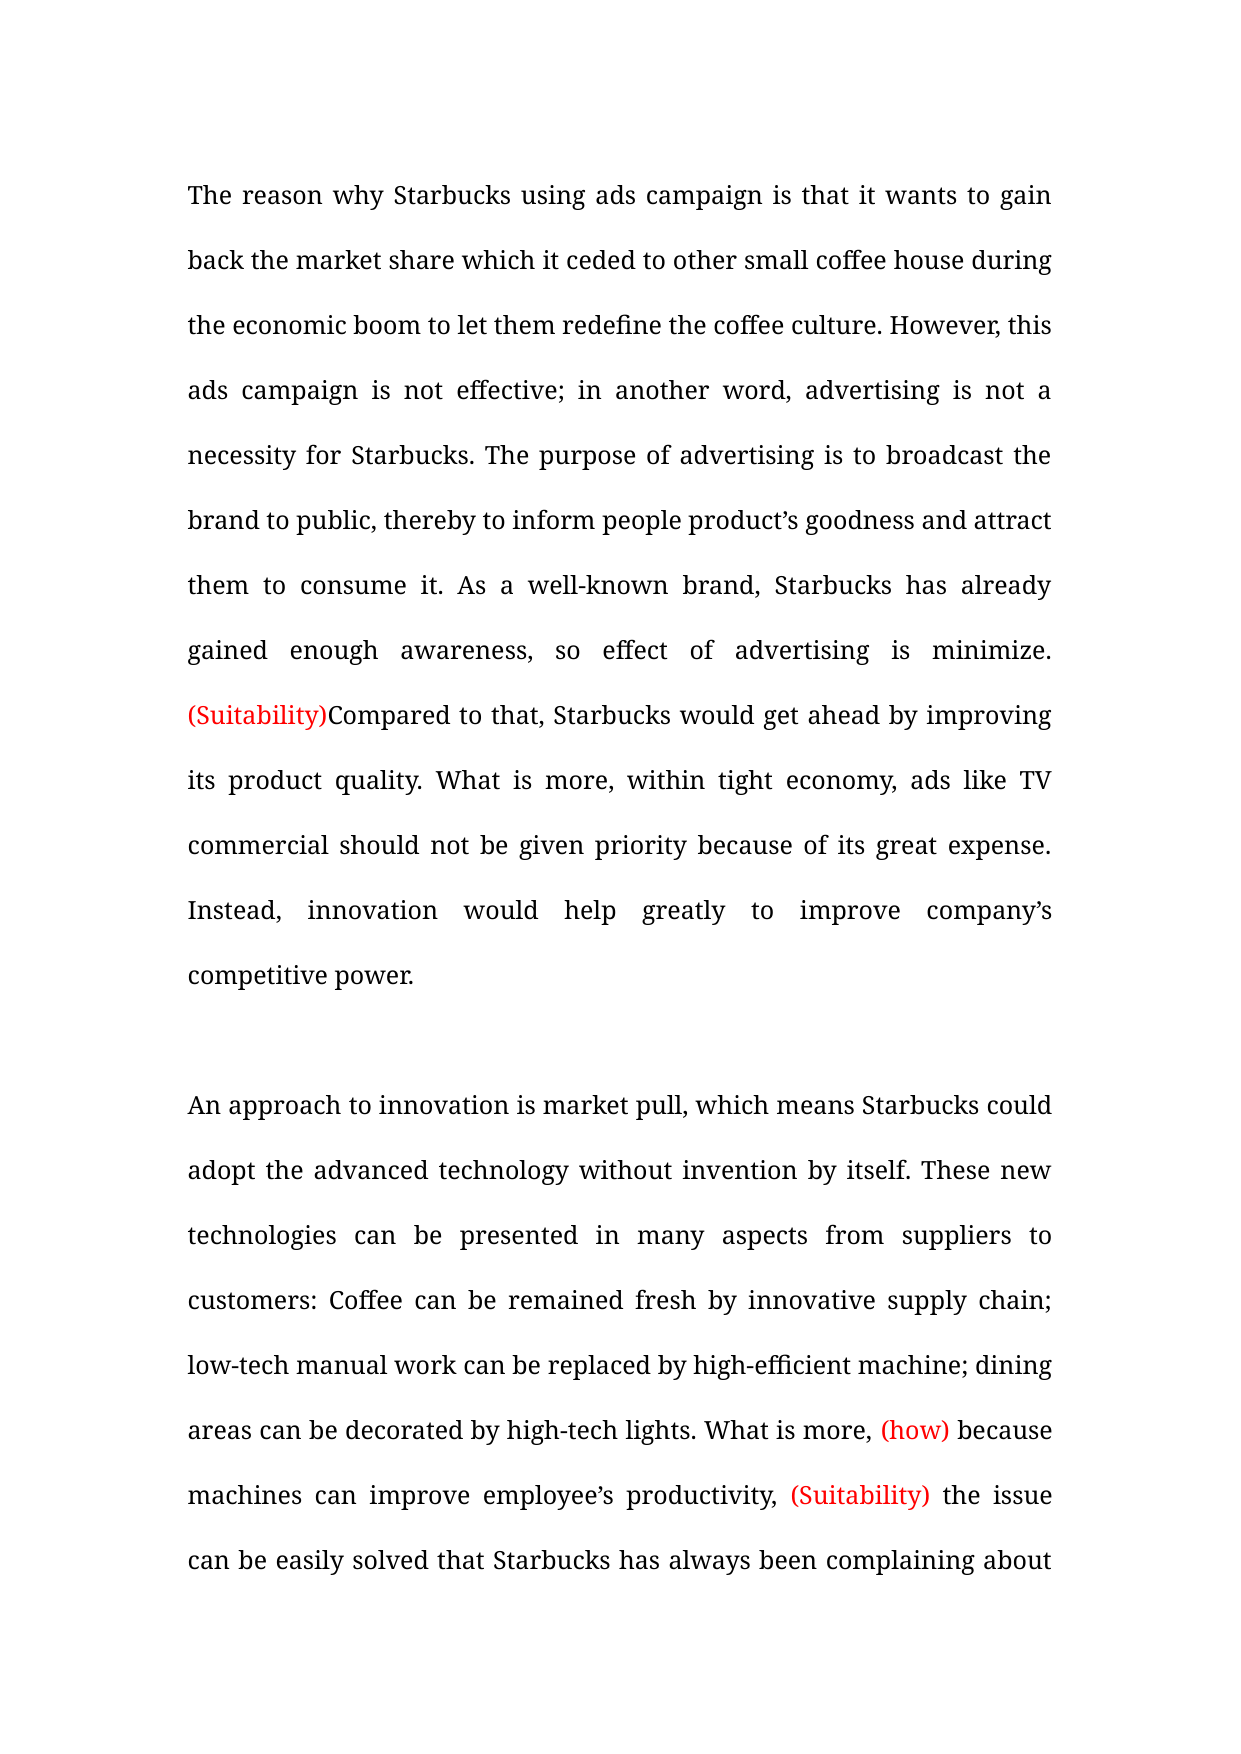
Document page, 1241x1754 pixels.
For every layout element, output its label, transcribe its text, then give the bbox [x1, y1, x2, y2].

text The reason why Starbucks using ads campaign is that it wants to gain back the market share which it ceded to other small coffee house during the economic boom to let them redefine the coffee culture. However, this ads campaign is not effective; in another word, advertising is not a necessity for Starbucks. The purpose of advertising is to broadcast the brand to public, thereby to inform people product’s goodness and attract them to consume it. As a well-known brand, Starbucks has already gained enough awareness, so effect of advertising is minimize. (Suitability)Compared to that, Starbucks would get ahead by improving its product quality. What is more, within tight economy, ads like TV commercial should not be given priority because of its great expense. Instead, innovation would help greatly to improve company’s competitive power. [187, 162, 1053, 1007]
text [187, 1072, 1053, 1592]
